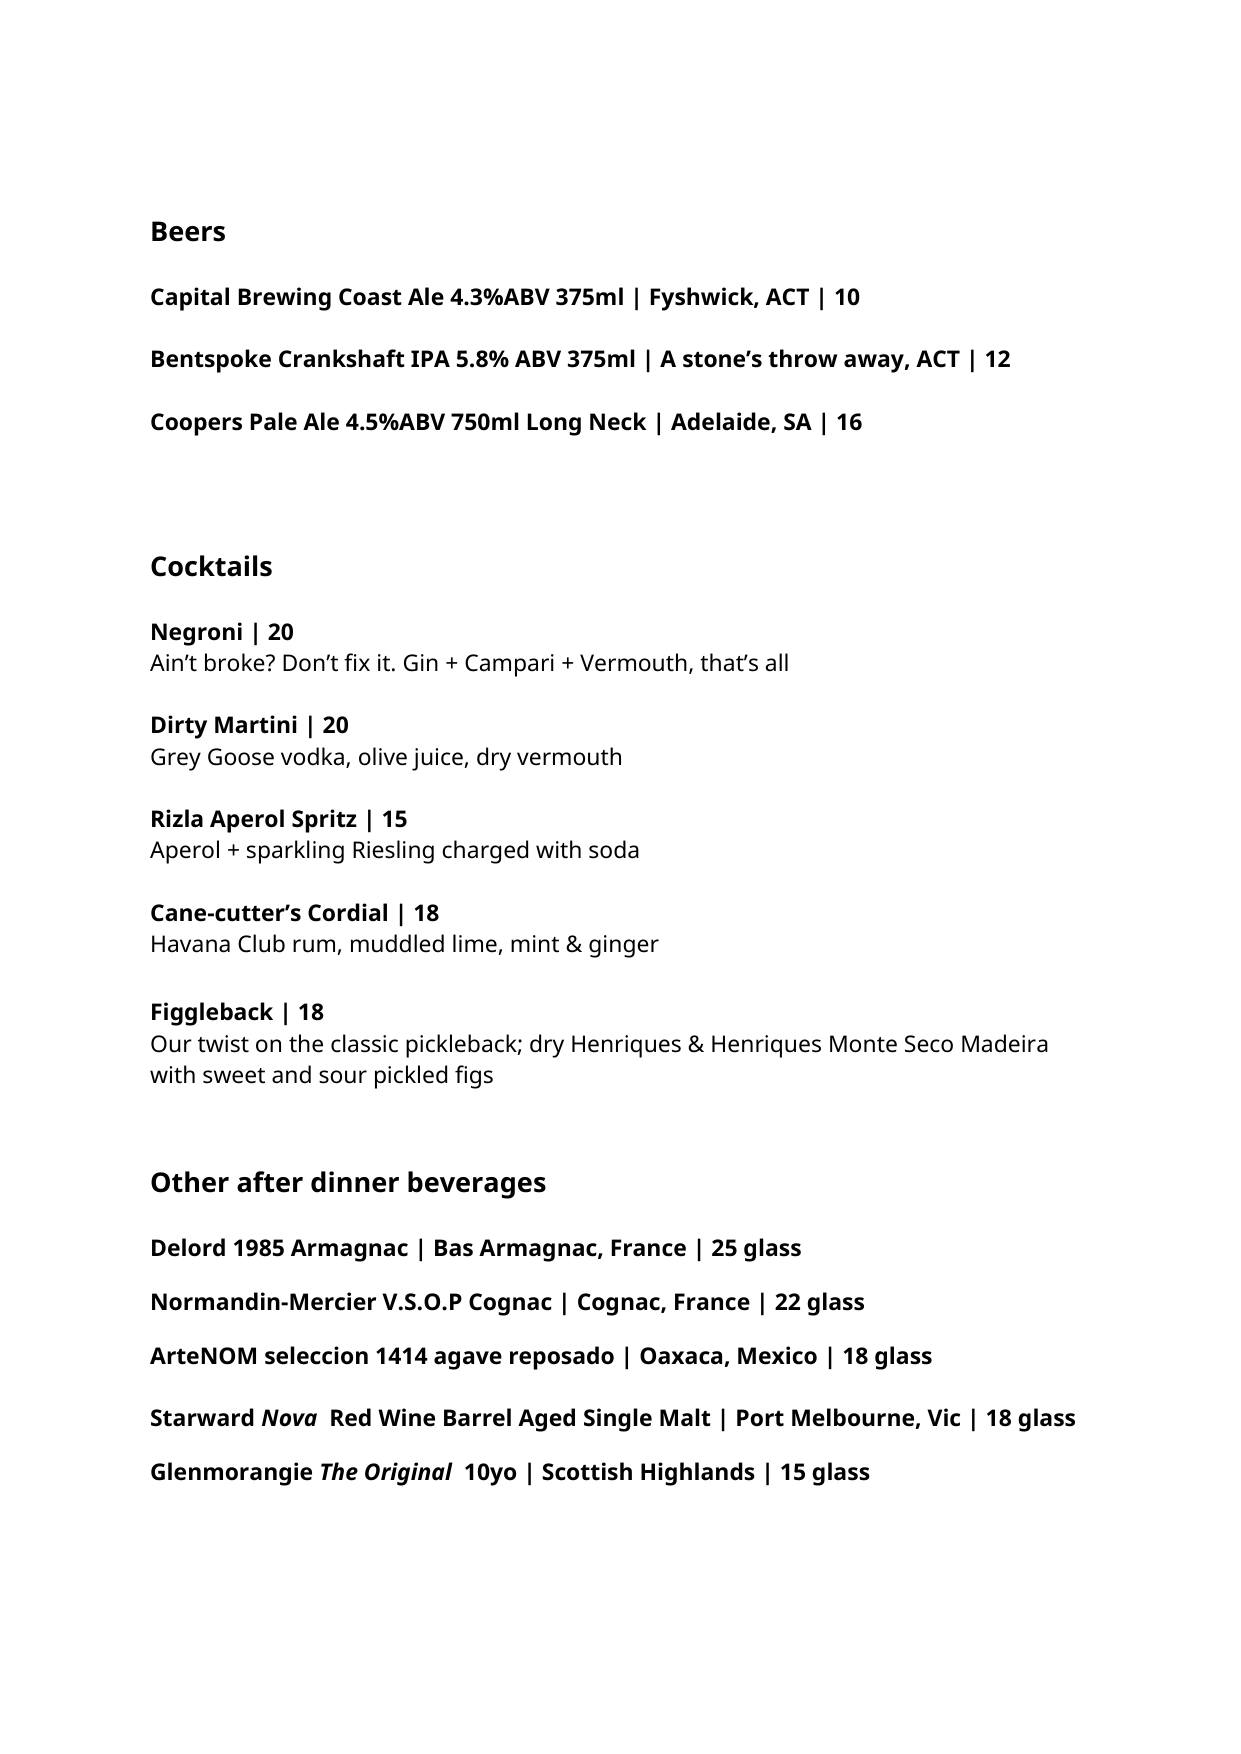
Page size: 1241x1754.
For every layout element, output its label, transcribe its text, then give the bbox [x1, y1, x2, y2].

text Ain’t broke? Don’t fix it. Gin + Campari + Vermouth, that’s all [150, 647, 1090, 678]
text Negroni | 20 [150, 616, 1090, 647]
text Cocktails [150, 547, 1090, 584]
text Cane-cutter’s Cordial | 18 [150, 897, 1090, 928]
text Aperol + sparkling Riesling charged with soda [150, 834, 1090, 866]
text Normandin-Mercier V.S.O.P Cognac | Cognac, France | 22 glass [150, 1286, 1090, 1317]
text ArteNOM seleccion 1414 agave reposado | Oaxaca, Mexico | 18 glass [150, 1340, 1090, 1371]
text Our twist on the classic pickleback; dry Henriques & Henriques Monte Seco Madeira with sweet and sour pickled figs [150, 1027, 1090, 1090]
text Coopers Pale Ale 4.5%ABV 750ml Long Neck | Adelaide, SA | 16 [150, 406, 1090, 437]
text Other after dinner beverages [150, 1164, 1090, 1201]
text Rizla Aperol Spritz | 15 [150, 803, 1090, 834]
text Figgleback | 18 [150, 996, 1090, 1027]
text Dirty Martini | 20 [150, 709, 1090, 741]
text Beers [150, 212, 1090, 249]
text Starward Nova Red Wine Barrel Aged Single Malt | Port Melbourne, Vic | 18 glass [150, 1402, 1090, 1433]
text Bentspoke Crankshaft IPA 5.8% ABV 375ml | A stone’s throw away, ACT | 12 [150, 343, 1090, 374]
text Glenmorangie The Original 10yo | Scottish Highlands | 15 glass [150, 1456, 1090, 1487]
text Capital Brewing Coast Ale 4.3%ABV 375ml | Fyshwick, ACT | 10 [150, 281, 1090, 312]
text Delord 1985 Armagnac | Bas Armagnac, France | 25 glass [150, 1232, 1090, 1263]
text Havana Club rum, muddled lime, mint & ginger [150, 928, 1090, 959]
text Grey Goose vodka, olive juice, dry vermouth [150, 741, 1090, 772]
